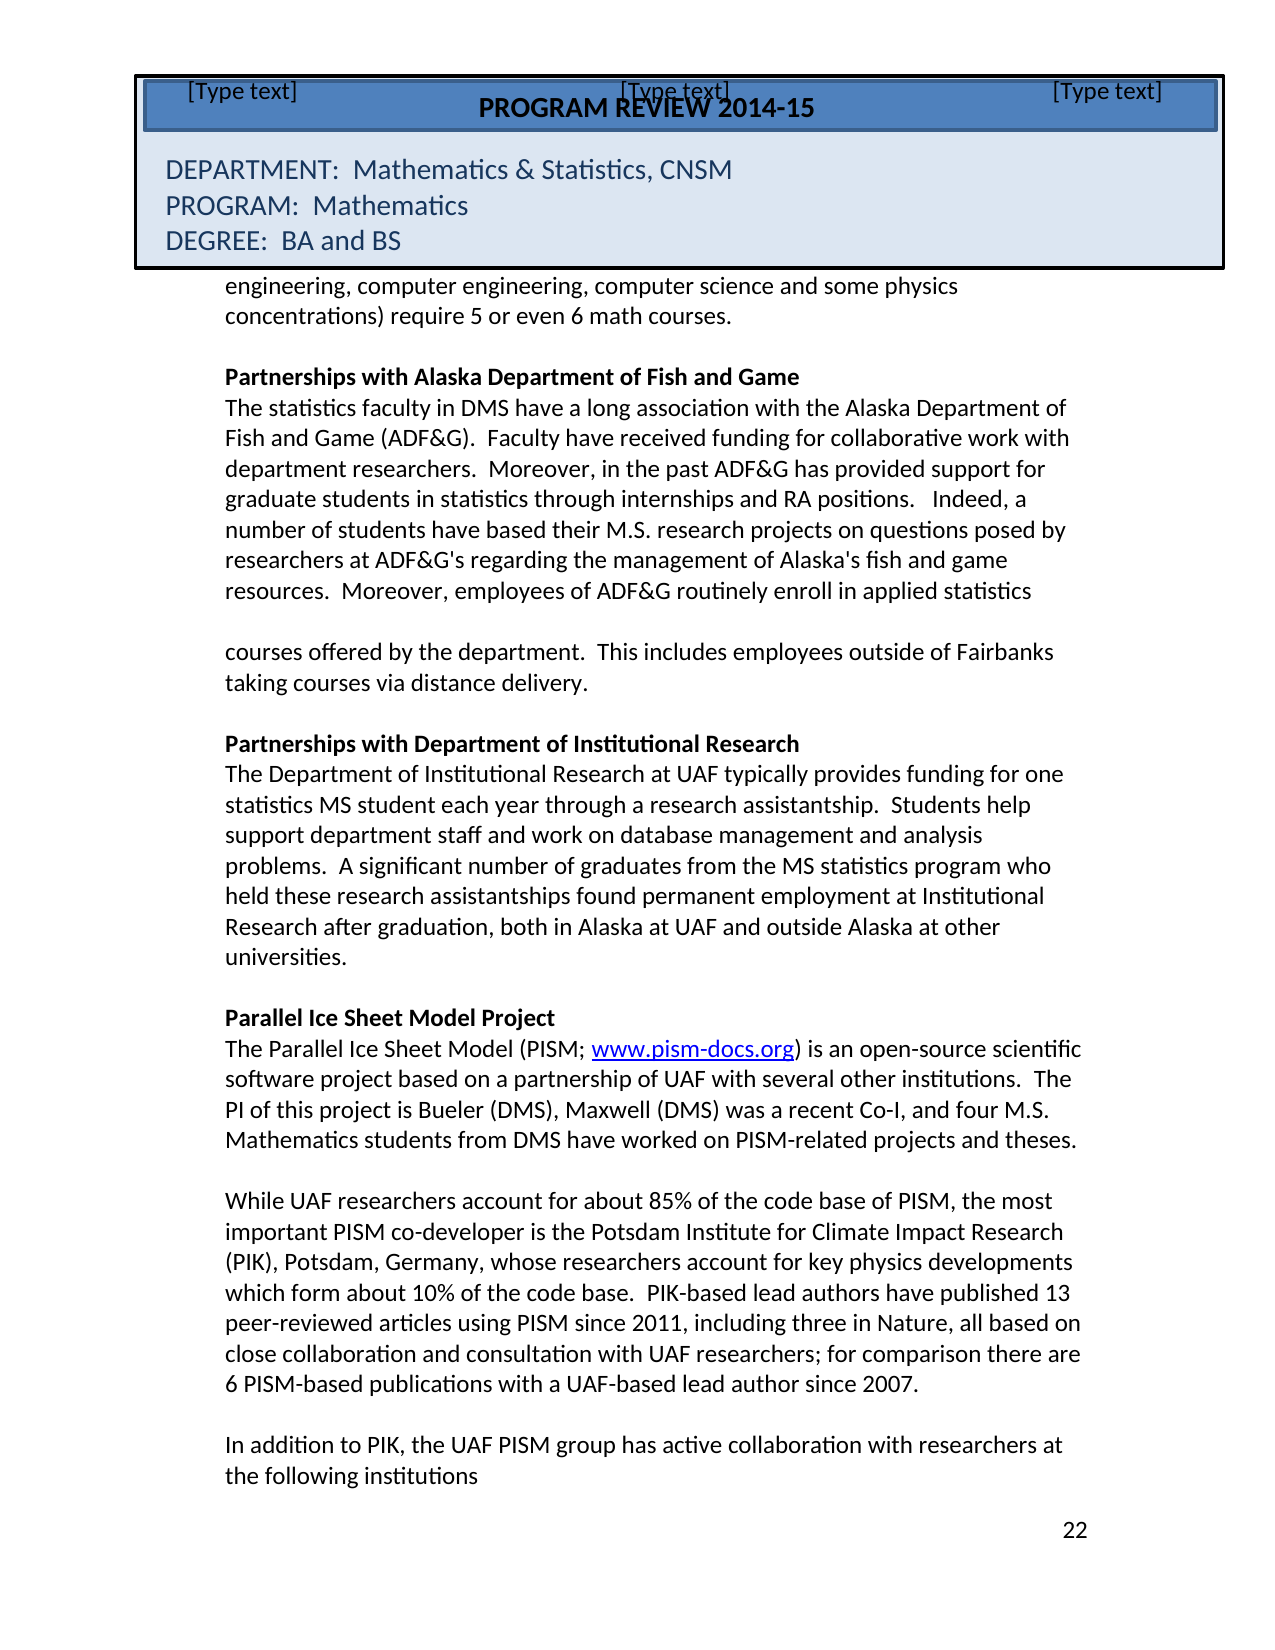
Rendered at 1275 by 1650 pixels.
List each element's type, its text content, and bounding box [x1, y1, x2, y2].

list The Parallel Ice Sheet Model (PISM; www.pism-docs.org) is an open-source scientific software project based on a partnership of UAF with several other institutions. The PI of this project is Bueler (DMS), Maxwell (DMS) was a recent Co-I, and four M.S. Mathematics students from DMS have worked on PISM-related projects and theses. [225, 1033, 1087, 1155]
list While UAF researchers account for about 85% of the code base of PISM, the most important PISM co-developer is the Potsdam Institute for Climate Impact Research (PIK), Potsdam, Germany, whose researchers account for key physics developments which form about 10% of the code base. PIK-based lead authors have published 13 peer-reviewed articles using PISM since 2011, including three in Nature, all based on close collaboration and consultation with UAF researchers; for comparison there are 6 PISM-based publications with a UAF-based lead author since 2007. [225, 1186, 1087, 1399]
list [225, 150, 1087, 331]
text courses offered by the department. This includes employees outside of Fairbanks taking courses via distance delivery. [225, 636, 1087, 697]
list Parallel Ice Sheet Model Project [225, 1002, 1087, 1033]
list In addition to PIK, the UAF PISM group has active collaboration with researchers at the following institutions [225, 1430, 1087, 1491]
text The statistics faculty in DMS have a long association with the Alaska Department of Fish and Game (ADF&G). Faculty have received funding for collaborative work with department researchers. Moreover, in the past ADF&G has provided support for graduate students in statistics through internships and RA positions. Indeed, a number of students have based their M.S. research projects on questions posed by researchers at ADF&G's regarding the management of Alaska's fish and game resources. Moreover, employees of ADF&G routinely enroll in applied statistics [225, 392, 1087, 606]
text Partnerships with Alaska Department of Fish and Game [225, 361, 1087, 392]
text Partnerships with Department of Institutional Research [225, 728, 1087, 758]
text The Department of Institutional Research at UAF typically provides funding for one statistics MS student each year through a research assistantship. Students help support department staff and work on database management and analysis problems. A significant number of graduates from the MS statistics program who held these research assistantships found permanent employment at Institutional Research after graduation, both in Alaska at UAF and outside Alaska at other universities. [225, 758, 1087, 972]
